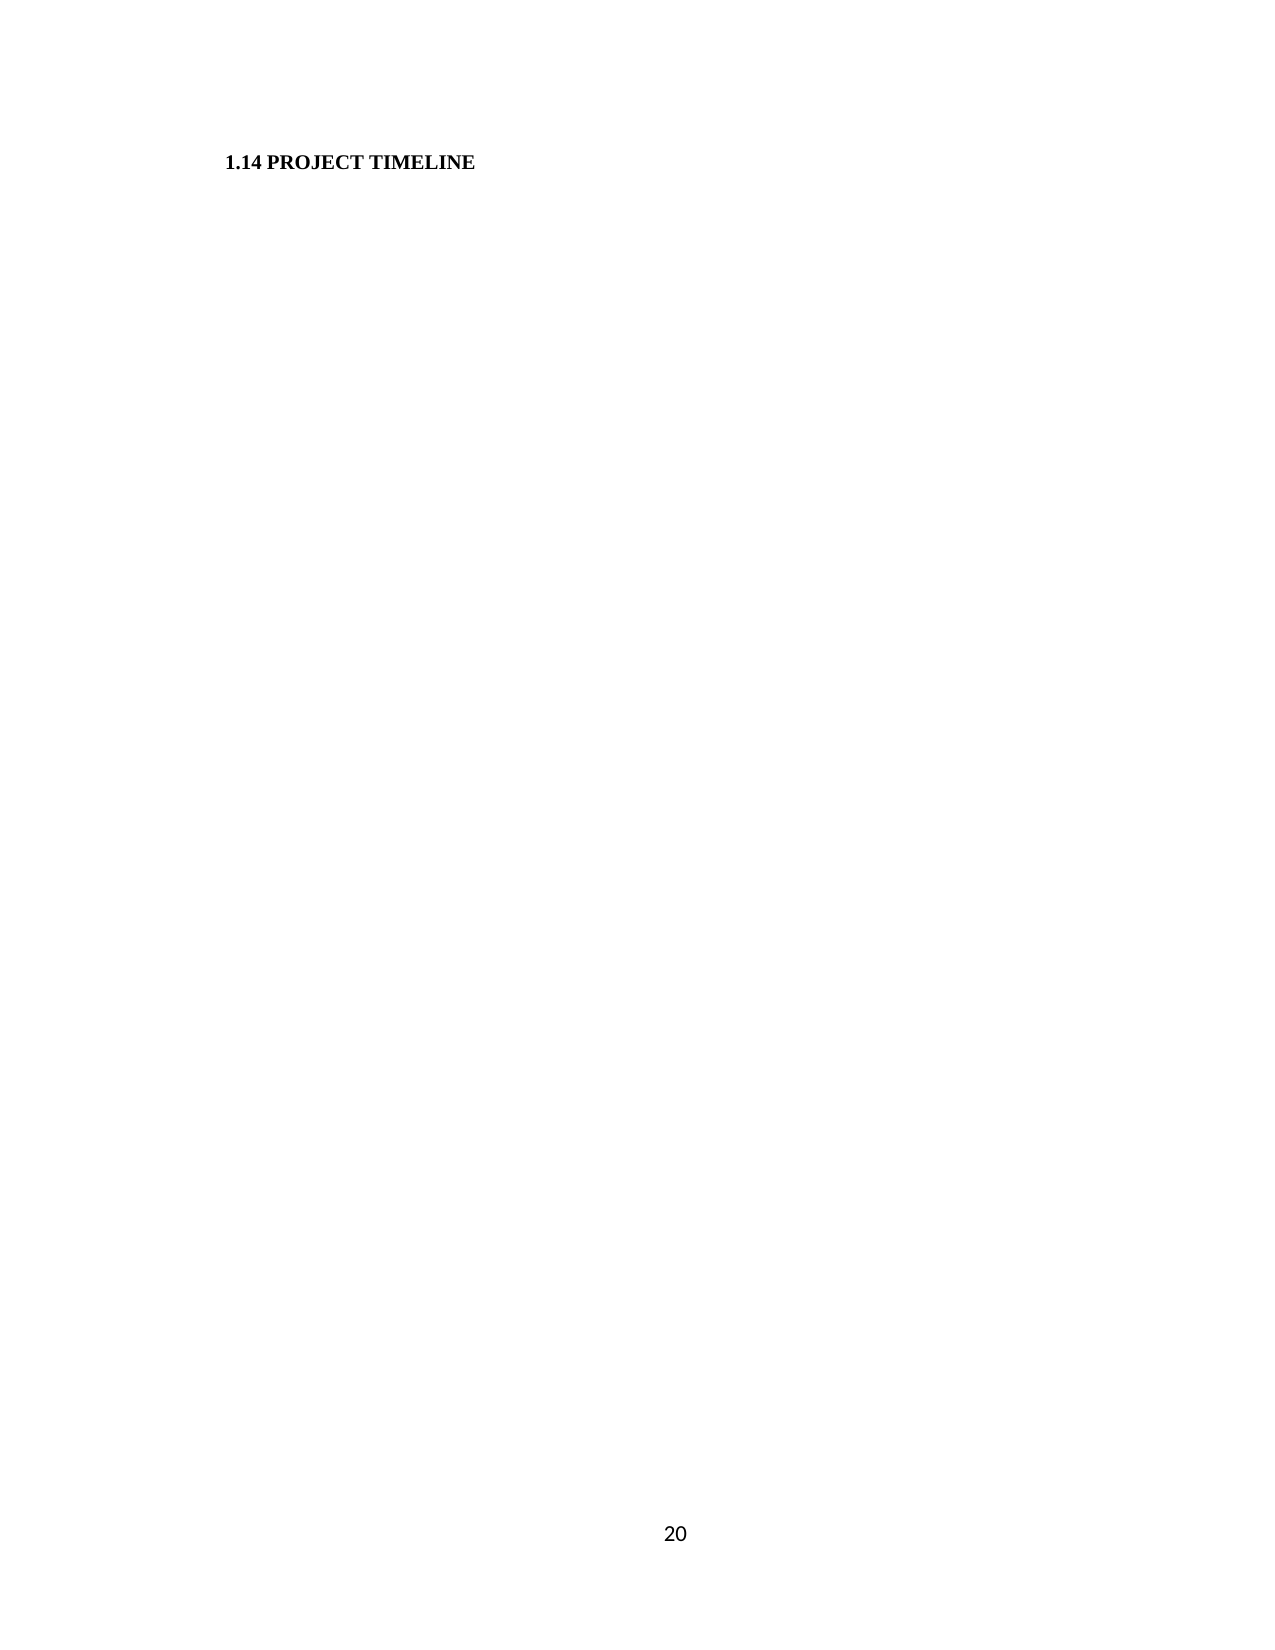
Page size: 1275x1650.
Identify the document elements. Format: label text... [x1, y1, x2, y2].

subtitle PROJECT TIMELINE [225, 150, 1125, 174]
